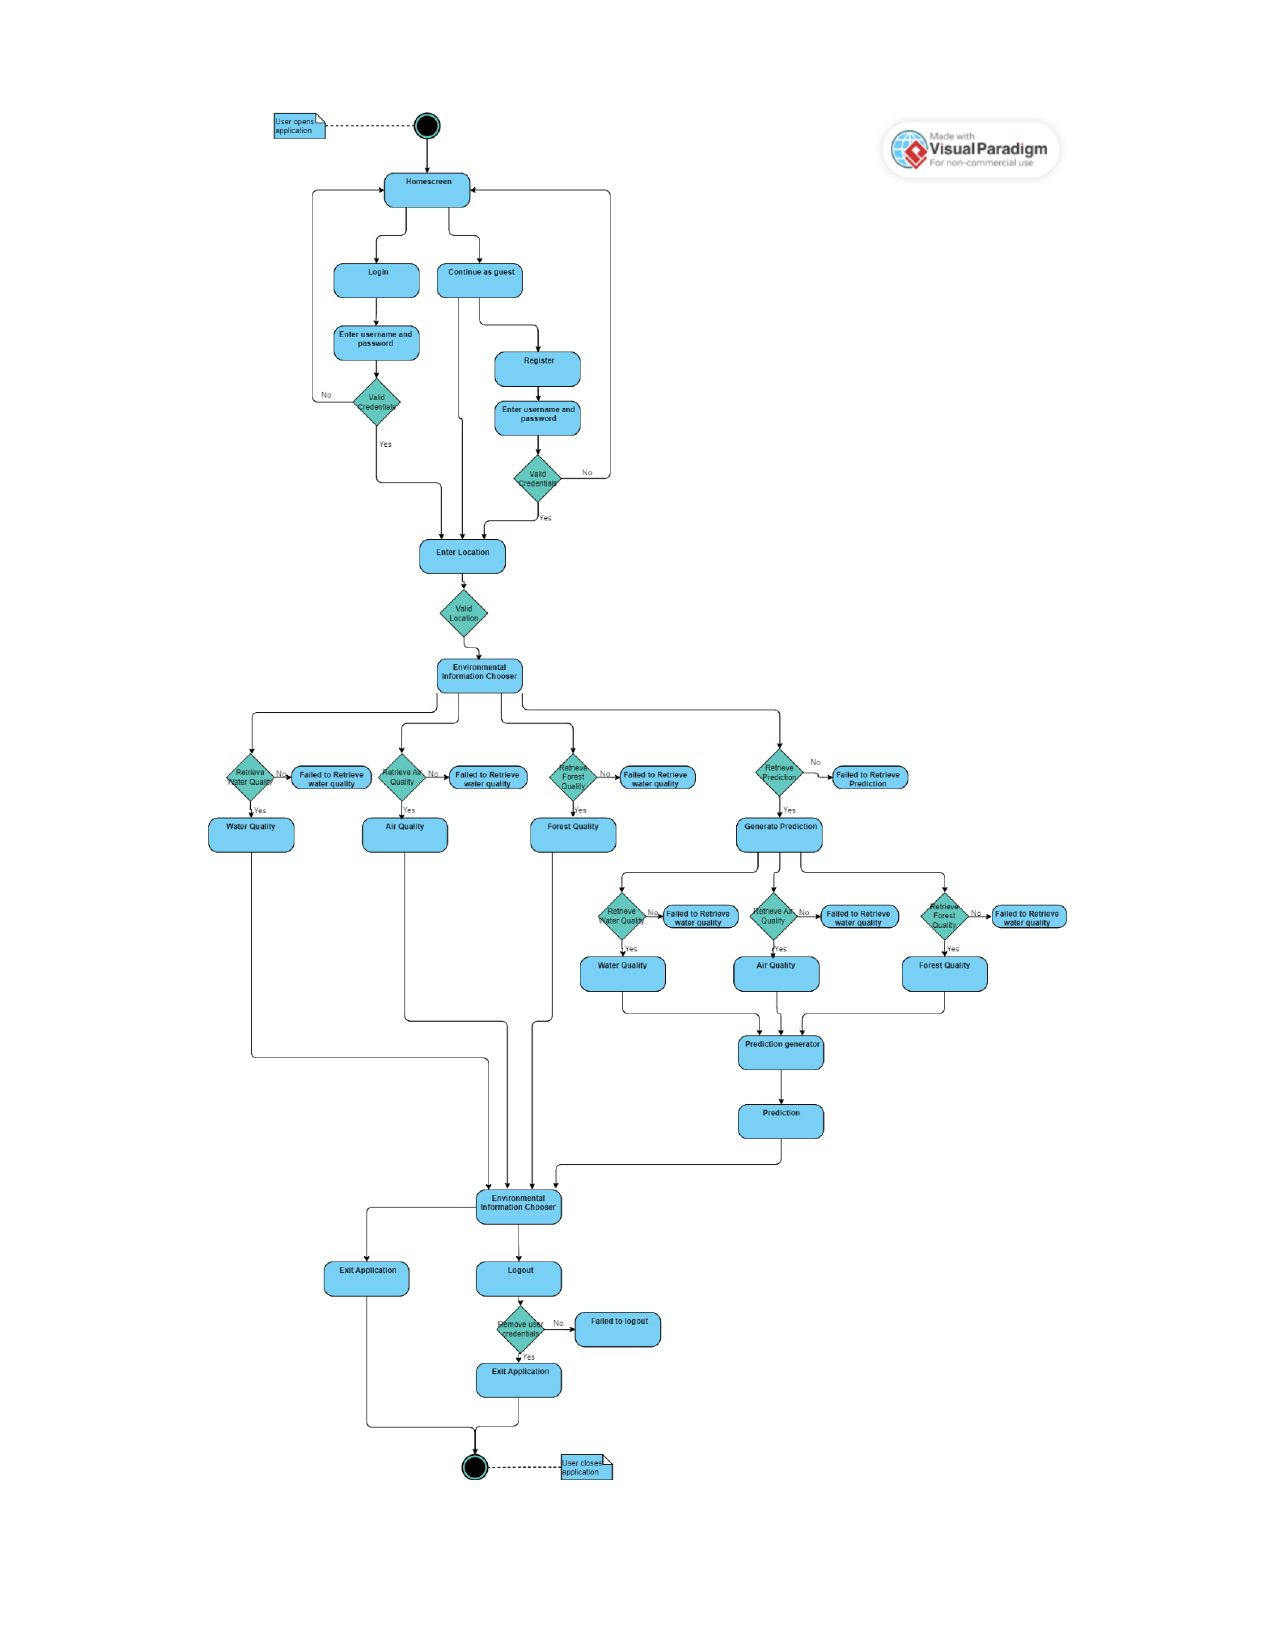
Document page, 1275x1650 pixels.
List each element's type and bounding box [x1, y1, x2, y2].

picture [208, 112, 1067, 1480]
